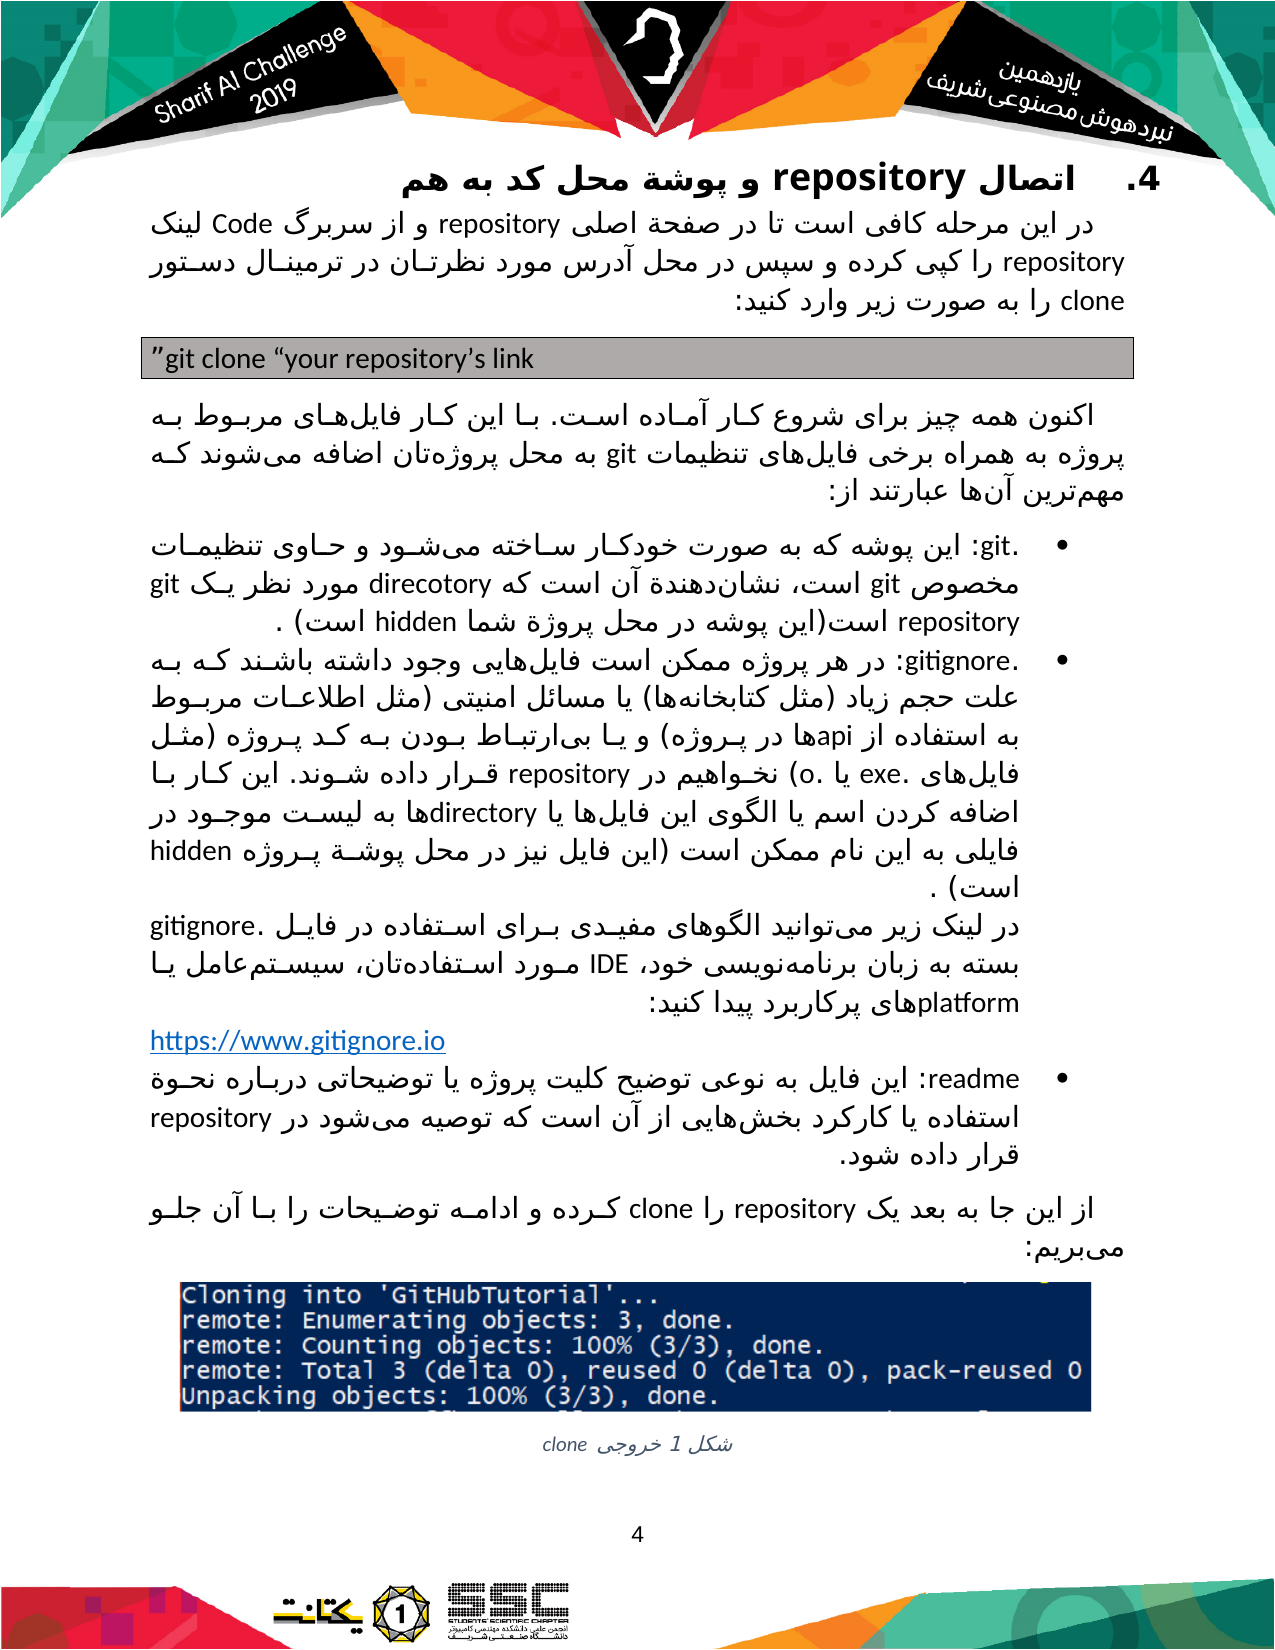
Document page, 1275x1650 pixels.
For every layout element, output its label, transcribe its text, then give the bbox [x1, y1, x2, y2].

picture [179, 1282, 1095, 1413]
list .gitignore: در هر پروژه ممکن است فایل‌هایی وجود داشته باشند که به علت حجم زیاد (مثل کتابخانه‌ها) یا مسائل امنیتی (مثل اطلاعات مربوط به استفاده از apiها در پروژه) و یا بی‌ارتباط بودن به کد پروژه (مثل فایل‌های .exe یا .o) نخواهیم در repository قرار داده شوند. این کار با اضافه کردن اسم یا الگوی این فایل‌ها یا directory‌ها به لیست موجود در فایلی به این نام ممکن است (این فایل نیز در محل پوشة پروژه hidden است) . [150, 642, 1057, 904]
list .git: این پوشه که به صورت خودکار ساخته می‌شود و حاوی تنظیمات مخصوص git است، نشان‌دهندة آن است که direcotory مورد نظر یک git repository است(این پوشه در محل پروژة شما hidden است) . [150, 527, 1057, 639]
picture [1, 1552, 1274, 1649]
subtitle اتصال repository و پوشة محل کد به هم [150, 150, 1125, 201]
list در لینک زیر می‌توانید الگوهای مفیدی برای استفاده در فایل .gitignore بسته به زبان برنامه‌نویسی خود، IDE مورد استفاده‌تان، سیستم‌عامل یا platformهای پرکاربرد پیدا کنید: [150, 907, 1020, 1019]
text در این مرحله کافی است تا در صفحة اصلی repository و از سربرگ Code لینک repository را کپی کرده و سپس در محل آدرس مورد نظرتان در ترمینال دستور clone را به صورت زیر وارد کنید: [150, 205, 1125, 318]
list https://www.gitignore.io [150, 1022, 1020, 1058]
text اکنون همه چیز برای شروع کار آماده است. با این کار فایل‌های مربوط به پروژه به همراه برخی فایل‌های تنظیمات git به محل پروژه‌تان اضافه می‌شوند که مهم‌ترین آن‌ها عبارتند از: [150, 398, 1125, 507]
text شکل 1 خروجی clone [150, 1431, 1125, 1457]
picture [1, 1, 1275, 219]
text از این جا به بعد یک repository را clone کرده و ادامه توضیحات را با آن جلو می‌بریم: [150, 1191, 1125, 1263]
list readme: این فایل به نوعی توضیح کلیت پروژه یا توضیحاتی درباره نحوة استفاده یا کارکرد بخش‌هایی از آن است که توصیه می‌شود در repository قرار داده شود. [150, 1061, 1057, 1171]
text git clone “your repository’s link” [142, 338, 1133, 378]
